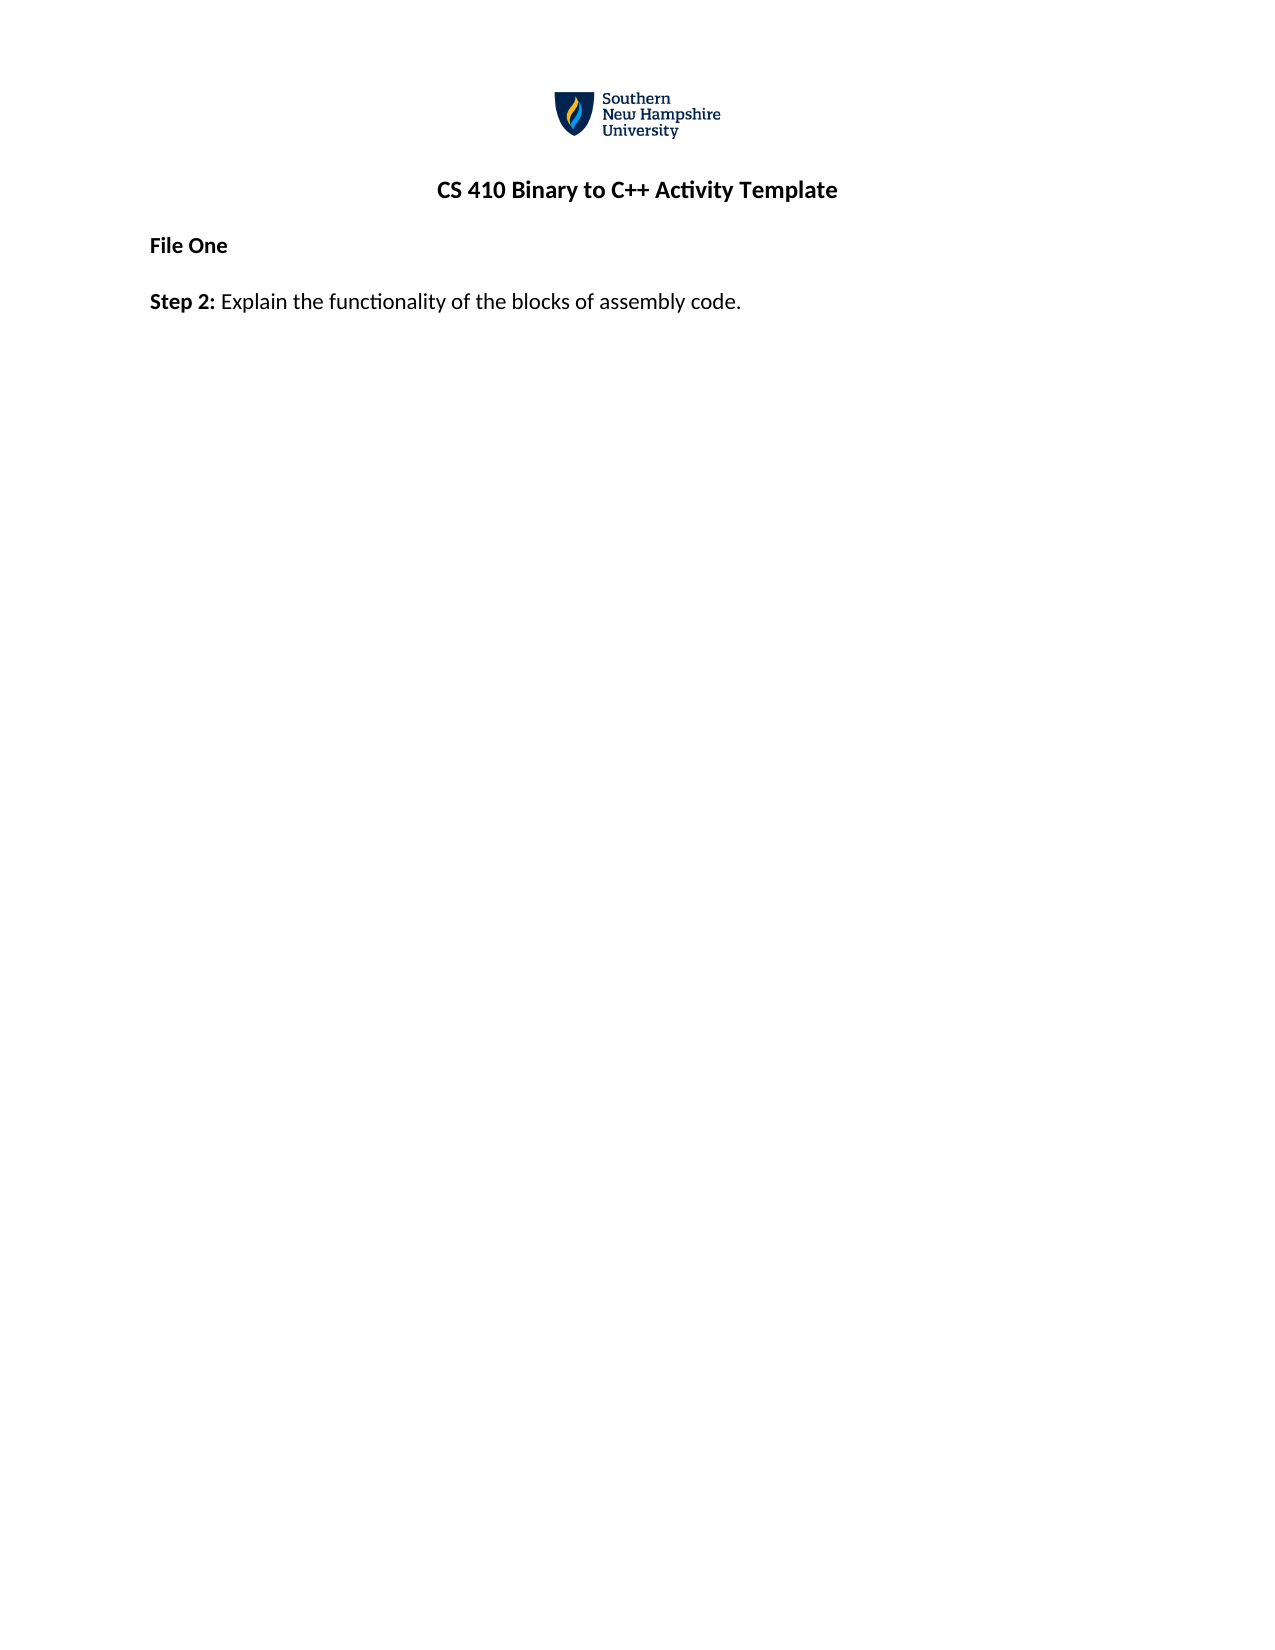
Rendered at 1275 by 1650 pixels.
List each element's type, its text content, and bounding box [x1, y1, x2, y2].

text Step 2: Explain the functionality of the blocks of assembly code. [150, 287, 1125, 315]
subtitle File One [150, 231, 1125, 259]
picture [546, 75, 729, 154]
subtitle CS 410 Binary to C++ Activity Template [150, 174, 1125, 204]
